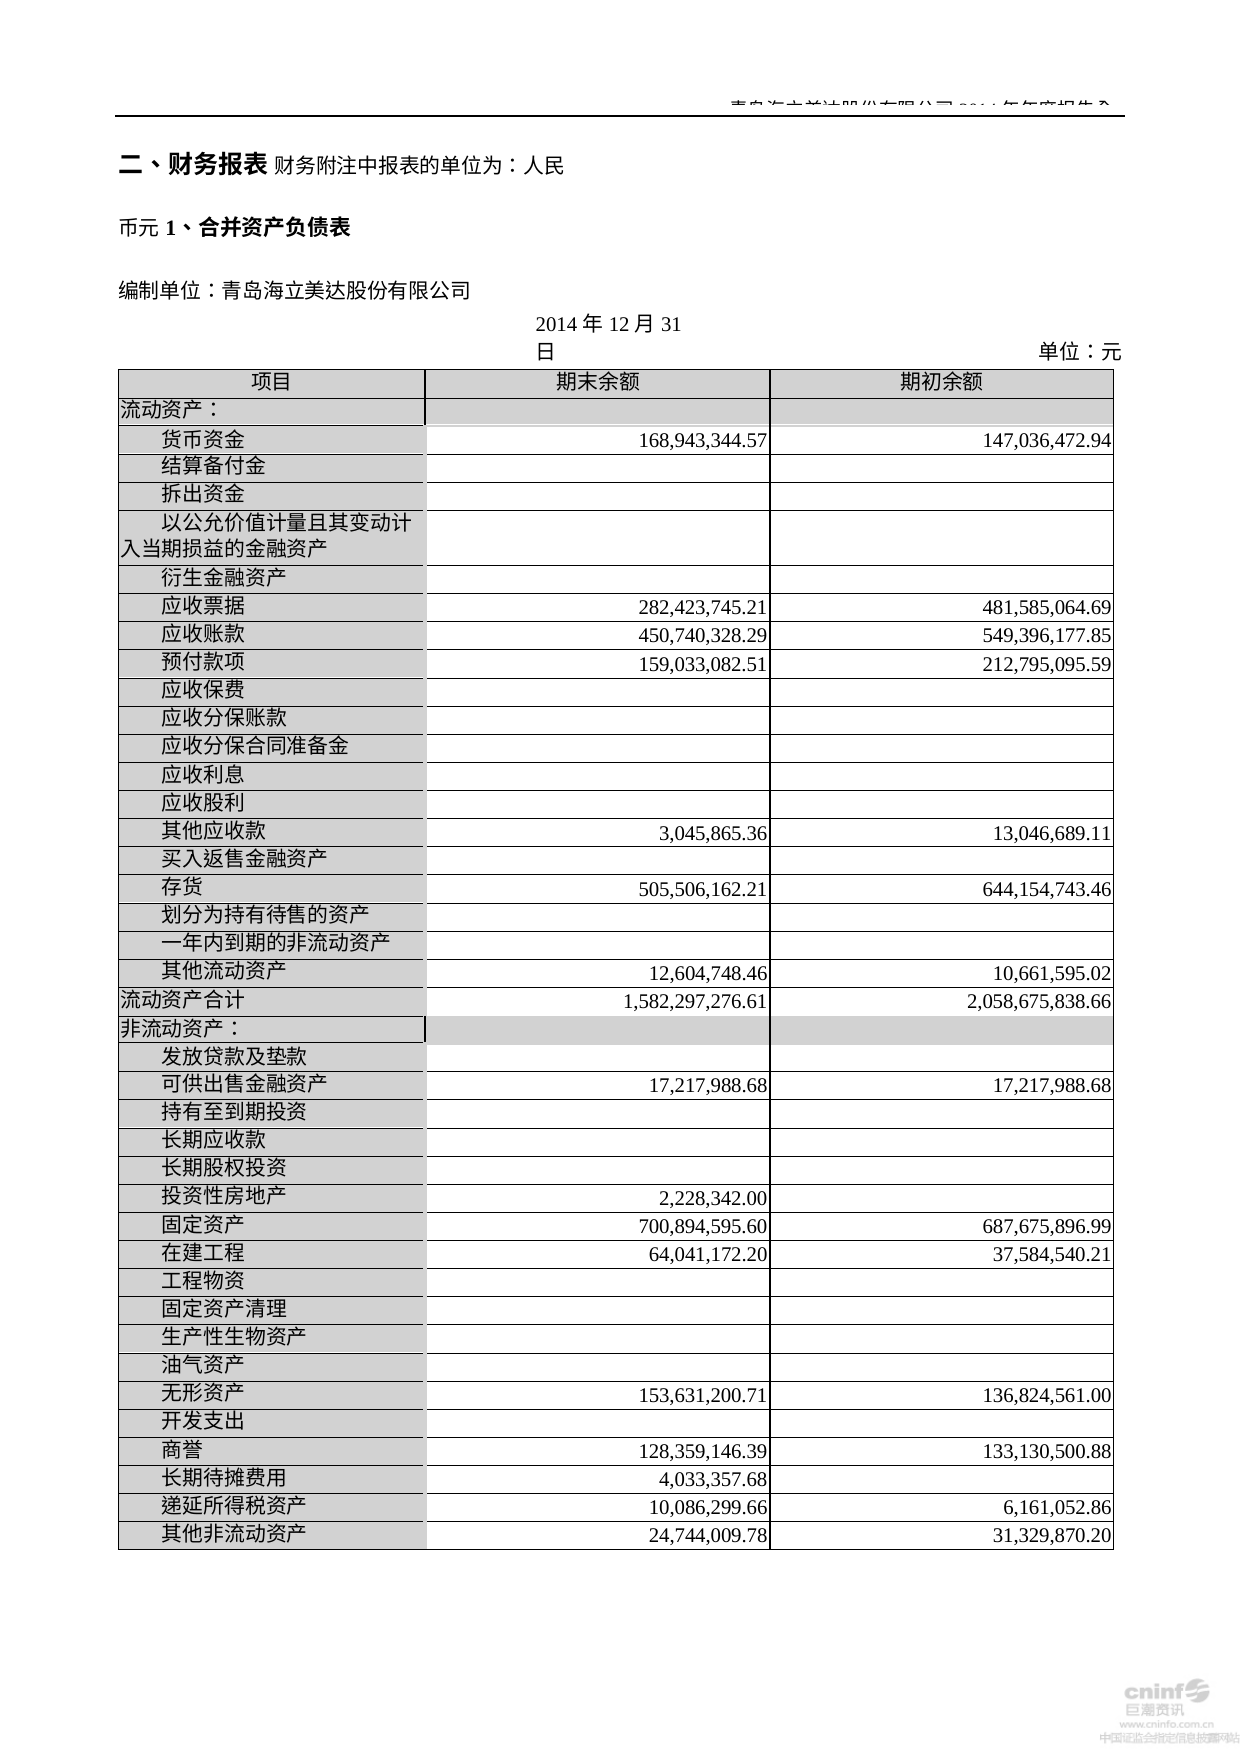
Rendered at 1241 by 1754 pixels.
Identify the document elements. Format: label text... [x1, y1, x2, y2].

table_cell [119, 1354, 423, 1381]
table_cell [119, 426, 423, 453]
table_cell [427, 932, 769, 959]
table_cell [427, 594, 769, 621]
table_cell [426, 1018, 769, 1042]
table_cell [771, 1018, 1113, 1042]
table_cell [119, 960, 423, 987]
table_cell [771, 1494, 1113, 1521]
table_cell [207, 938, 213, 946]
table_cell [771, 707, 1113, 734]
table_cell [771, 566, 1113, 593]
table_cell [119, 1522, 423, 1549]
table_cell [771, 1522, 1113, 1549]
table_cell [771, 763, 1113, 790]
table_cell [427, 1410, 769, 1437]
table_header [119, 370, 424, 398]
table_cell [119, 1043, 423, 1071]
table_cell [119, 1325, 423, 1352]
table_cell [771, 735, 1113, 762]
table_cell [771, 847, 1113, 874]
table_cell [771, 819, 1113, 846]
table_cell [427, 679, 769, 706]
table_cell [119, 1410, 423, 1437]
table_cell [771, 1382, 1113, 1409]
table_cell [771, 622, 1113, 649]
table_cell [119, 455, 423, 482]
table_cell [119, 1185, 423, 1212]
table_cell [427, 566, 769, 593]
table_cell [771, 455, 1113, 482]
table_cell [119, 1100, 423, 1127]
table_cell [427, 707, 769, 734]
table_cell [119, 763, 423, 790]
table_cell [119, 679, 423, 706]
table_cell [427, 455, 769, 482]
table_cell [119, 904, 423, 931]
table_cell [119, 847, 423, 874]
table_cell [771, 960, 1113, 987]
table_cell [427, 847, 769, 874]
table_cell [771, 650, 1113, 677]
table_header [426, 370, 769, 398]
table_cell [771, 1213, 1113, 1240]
text 2014 年 12 月 31 日 [535, 309, 706, 366]
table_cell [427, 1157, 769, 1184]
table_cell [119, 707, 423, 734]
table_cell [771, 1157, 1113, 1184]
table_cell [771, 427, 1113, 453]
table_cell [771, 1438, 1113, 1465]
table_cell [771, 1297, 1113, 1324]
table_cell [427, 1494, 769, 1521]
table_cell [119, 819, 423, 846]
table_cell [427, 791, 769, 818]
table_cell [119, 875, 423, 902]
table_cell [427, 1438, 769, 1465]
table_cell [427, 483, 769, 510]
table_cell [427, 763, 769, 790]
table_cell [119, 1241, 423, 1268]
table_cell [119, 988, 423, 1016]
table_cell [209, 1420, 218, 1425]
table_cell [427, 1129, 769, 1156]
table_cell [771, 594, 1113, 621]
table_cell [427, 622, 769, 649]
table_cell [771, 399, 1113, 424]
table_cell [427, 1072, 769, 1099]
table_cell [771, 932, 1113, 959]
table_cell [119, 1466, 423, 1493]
picture [1099, 1673, 1241, 1754]
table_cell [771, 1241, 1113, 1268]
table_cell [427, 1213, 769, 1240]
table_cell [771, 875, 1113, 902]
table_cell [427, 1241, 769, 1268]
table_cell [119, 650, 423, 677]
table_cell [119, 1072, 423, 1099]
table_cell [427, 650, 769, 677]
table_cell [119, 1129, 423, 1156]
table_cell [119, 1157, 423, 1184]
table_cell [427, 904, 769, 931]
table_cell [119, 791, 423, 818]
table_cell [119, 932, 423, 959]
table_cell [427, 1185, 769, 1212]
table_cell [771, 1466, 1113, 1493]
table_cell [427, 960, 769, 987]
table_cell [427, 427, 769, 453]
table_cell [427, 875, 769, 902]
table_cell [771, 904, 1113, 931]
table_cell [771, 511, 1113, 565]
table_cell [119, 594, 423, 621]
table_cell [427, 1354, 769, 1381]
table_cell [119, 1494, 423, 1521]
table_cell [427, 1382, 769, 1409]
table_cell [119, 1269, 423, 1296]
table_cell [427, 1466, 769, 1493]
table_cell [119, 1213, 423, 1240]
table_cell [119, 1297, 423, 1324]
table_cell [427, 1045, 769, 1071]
text 二、财务报表 财务附注中报表的单位为：人民币元 1、合并资产负债表 [118, 146, 568, 241]
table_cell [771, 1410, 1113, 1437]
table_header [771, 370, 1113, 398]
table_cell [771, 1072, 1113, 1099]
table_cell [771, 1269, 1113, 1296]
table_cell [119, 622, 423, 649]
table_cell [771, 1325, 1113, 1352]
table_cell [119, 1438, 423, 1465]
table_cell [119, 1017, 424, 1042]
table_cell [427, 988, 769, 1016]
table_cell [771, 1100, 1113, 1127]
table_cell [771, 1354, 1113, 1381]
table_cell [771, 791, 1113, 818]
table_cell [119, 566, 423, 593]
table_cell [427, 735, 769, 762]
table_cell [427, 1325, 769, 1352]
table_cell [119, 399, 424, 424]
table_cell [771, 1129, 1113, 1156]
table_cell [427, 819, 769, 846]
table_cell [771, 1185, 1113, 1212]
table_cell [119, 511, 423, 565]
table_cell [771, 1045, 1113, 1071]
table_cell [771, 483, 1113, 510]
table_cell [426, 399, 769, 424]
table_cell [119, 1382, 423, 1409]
text 编制单位：青岛海立美达股份有限公司 [118, 276, 472, 305]
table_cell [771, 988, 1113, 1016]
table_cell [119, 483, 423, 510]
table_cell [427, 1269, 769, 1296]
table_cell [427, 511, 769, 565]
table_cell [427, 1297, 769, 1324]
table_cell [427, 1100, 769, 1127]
text 单位：元 [1038, 337, 1240, 366]
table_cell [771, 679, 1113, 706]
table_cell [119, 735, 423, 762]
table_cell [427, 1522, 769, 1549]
